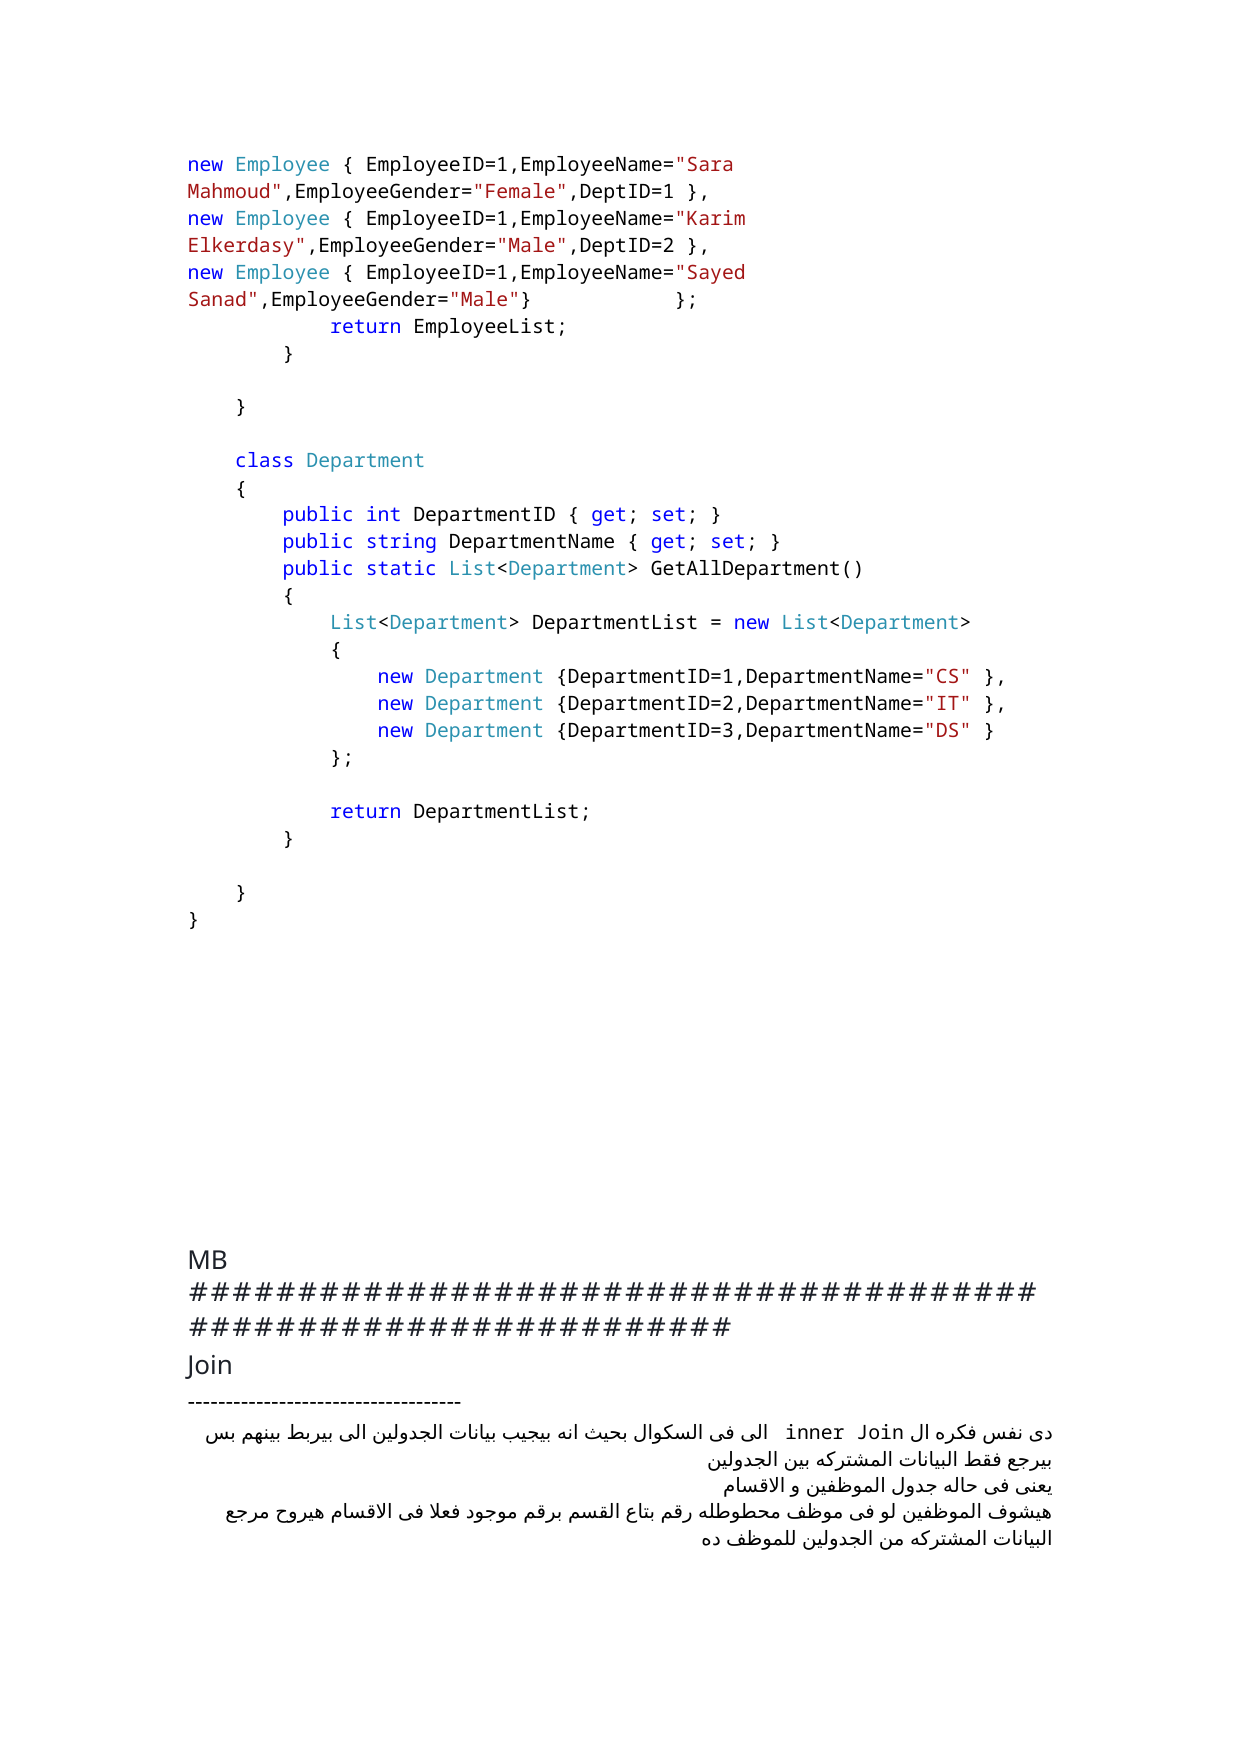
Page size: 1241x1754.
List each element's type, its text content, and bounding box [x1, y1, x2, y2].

text هيشوف الموظفين لو فى موظف محطوطله رقم بتاع القسم برقم موجود فعلا فى الاقسام هيروح مرجع البيانات المشتركه من الجدولين للموظف ده [187, 1500, 1053, 1549]
text دى نفس فكره ال inner Join الى فى السكوال بحيث انه بيجيب بيانات الجدولين الى بيربط بينهم بس بيرجع فقط البيانات المشتركه بين الجدولين يعنى فى حاله جدول الموظفين و الاقسام [187, 1418, 1053, 1497]
text } [187, 393, 1053, 420]
text Join [187, 1347, 1053, 1382]
text { [187, 474, 1053, 501]
text { [187, 582, 1053, 609]
text ################################################################ [187, 1277, 1053, 1342]
text } [187, 339, 1053, 366]
text } [187, 905, 1053, 932]
text return EmployeeList; [187, 312, 1053, 339]
text }; [187, 743, 1053, 771]
text } [187, 824, 1053, 851]
text new Employee { EmployeeID=1,EmployeeName="Karim Elkerdasy",EmployeeGender="Male",DeptID=2 }, [187, 204, 1053, 258]
text public int DepartmentID { get; set; } [187, 501, 1053, 528]
text } [187, 878, 1053, 905]
text public static List<Department> GetAllDepartment() [187, 555, 1053, 582]
text new Employee { EmployeeID=1,EmployeeName="Sayed Sanad",EmployeeGender="Male"} }; [187, 258, 1053, 312]
text MB [187, 1242, 1053, 1277]
text new Department {DepartmentID=3,DepartmentName="DS" } [187, 717, 1053, 743]
text { [187, 636, 1053, 663]
text ------------------------------------ [187, 1388, 1053, 1414]
text return DepartmentList; [187, 797, 1053, 824]
text new Department {DepartmentID=2,DepartmentName="IT" }, [187, 689, 1053, 717]
text new Employee { EmployeeID=1,EmployeeName="Sara Mahmoud",EmployeeGender="Female",DeptID=1 }, [187, 150, 1053, 204]
text class Department [187, 447, 1053, 474]
text public string DepartmentName { get; set; } [187, 528, 1053, 555]
text new Department {DepartmentID=1,DepartmentName="CS" }, [187, 663, 1053, 689]
text List<Department> DepartmentList = new List<Department> [187, 609, 1053, 636]
